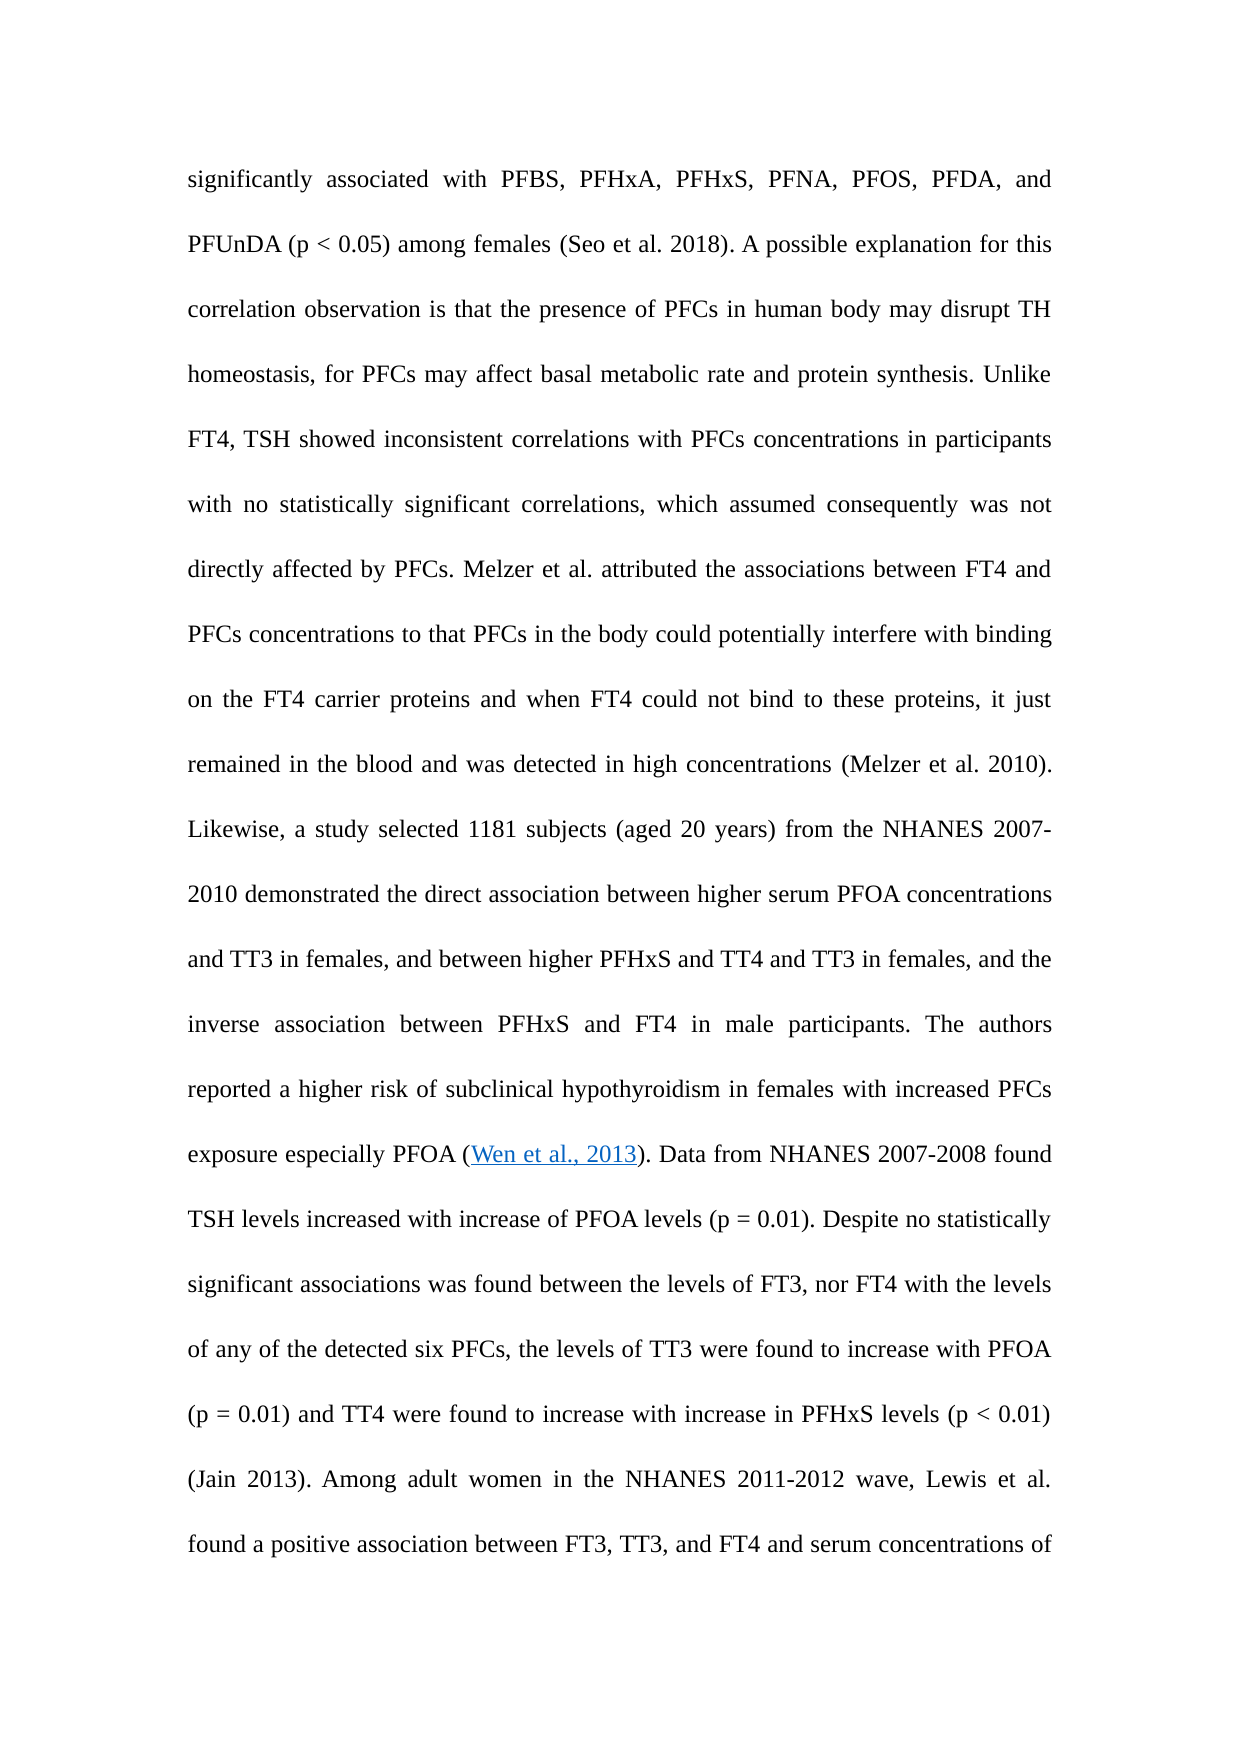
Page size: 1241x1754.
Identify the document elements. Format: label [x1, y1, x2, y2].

text [187, 162, 1053, 1559]
